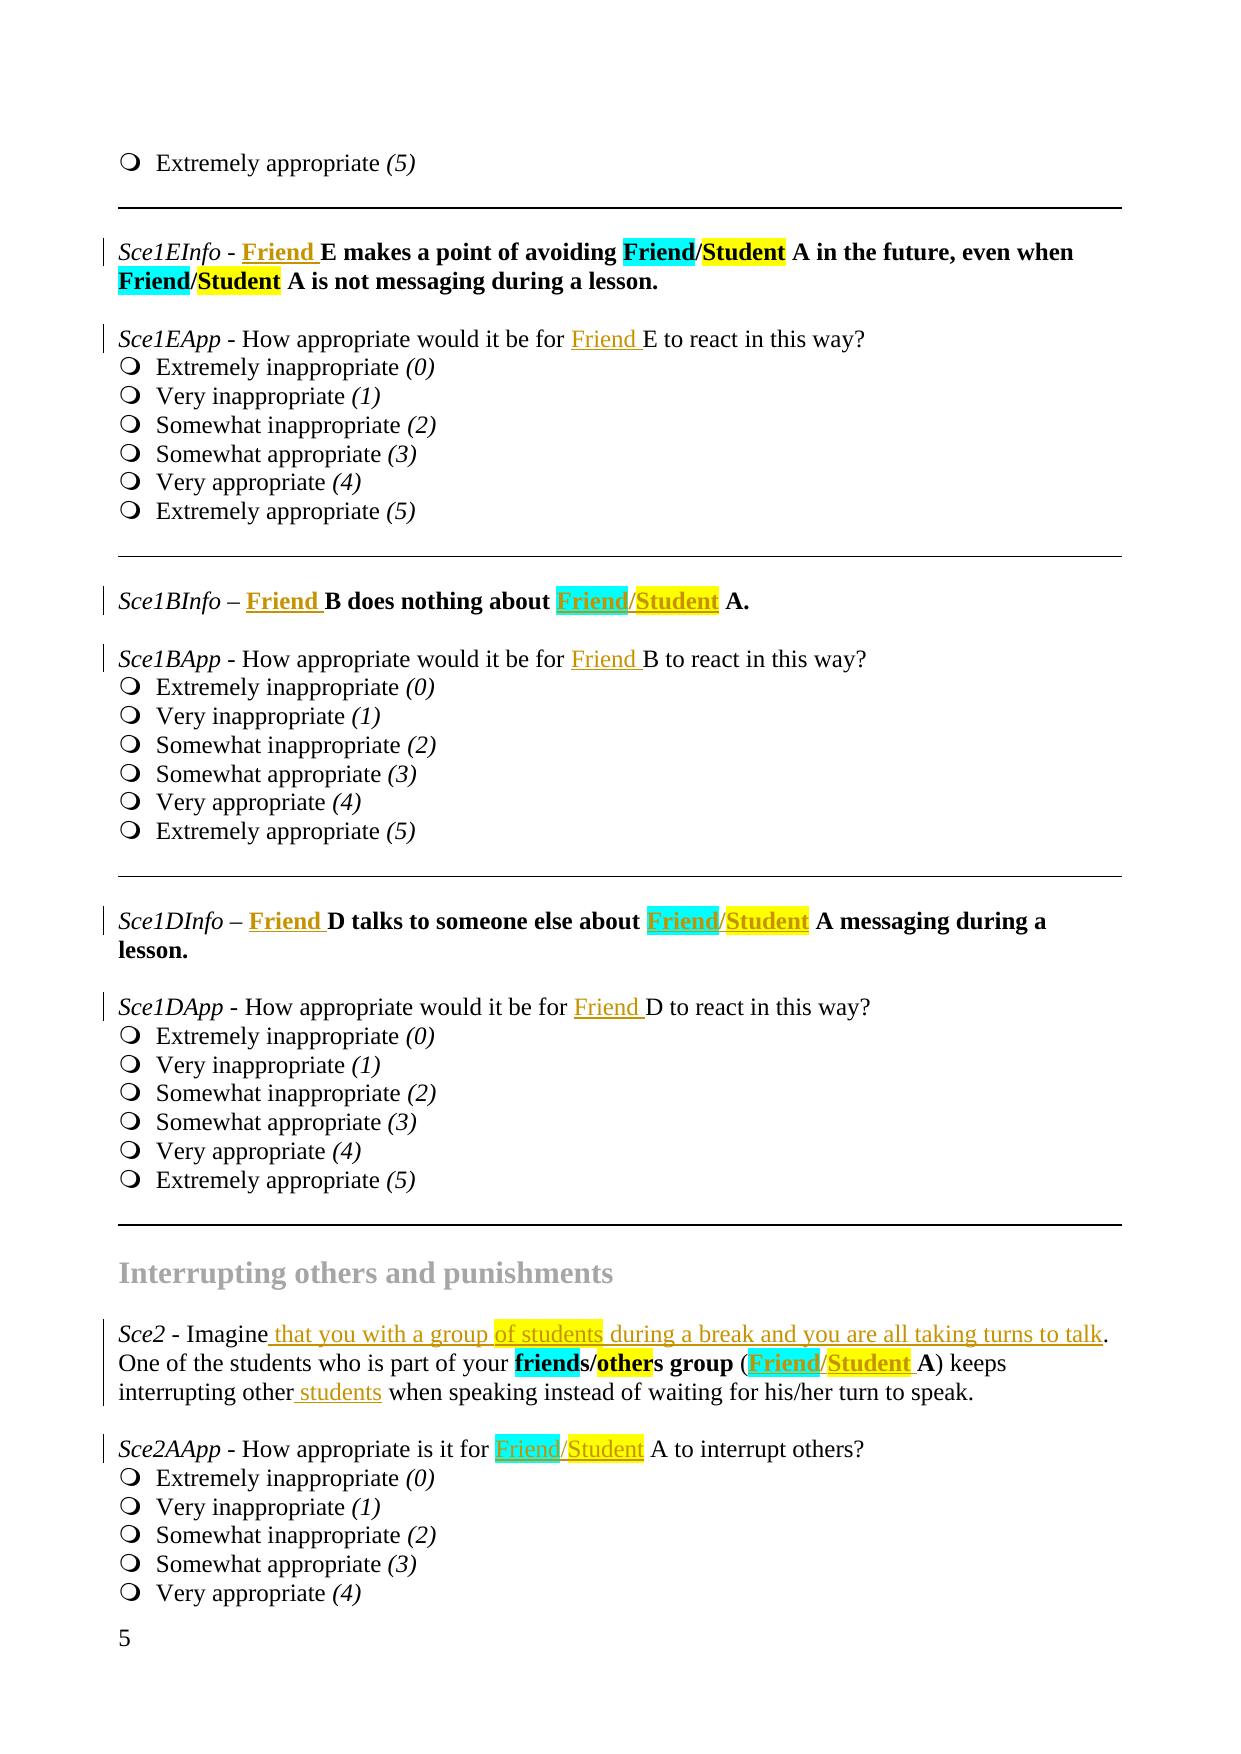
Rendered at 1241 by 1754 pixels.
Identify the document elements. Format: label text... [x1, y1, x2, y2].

text Sce1BInfo – B does nothing about A. [719, 586, 1122, 615]
text Sce1DInfo – D talks to someone else about A messaging during a lesson. [118, 906, 1122, 963]
list Extremely appropriate (5) [118, 816, 1122, 845]
list Very appropriate (4) [118, 1578, 1122, 1607]
text Sce1EApp - How appropriate would it be for E to react in this way? [118, 324, 1122, 352]
list Somewhat appropriate (3) [118, 759, 1122, 787]
list Extremely appropriate (5) [118, 148, 1122, 176]
text Sce1BInfo – B does nothing about A. [118, 586, 556, 615]
list Extremely inappropriate (0) [118, 352, 1122, 381]
list Somewhat inappropriate (2) [118, 730, 1122, 759]
text Sce1DApp - How appropriate would it be for D to react in this way? [118, 992, 1122, 1021]
text Sce2AApp - How appropriate is it for A to interrupt others? [644, 1434, 1122, 1463]
list Somewhat appropriate (3) [118, 1107, 1122, 1136]
list Very inappropriate (1) [118, 701, 1122, 730]
list Somewhat appropriate (3) [118, 1549, 1122, 1578]
list Extremely inappropriate (0) [118, 1463, 1122, 1492]
list Very inappropriate (1) [118, 1050, 1122, 1078]
text Sce1BApp - How appropriate would it be for B to react in this way? [118, 644, 1122, 672]
list Extremely inappropriate (0) [118, 672, 1122, 701]
text Sce2AApp - How appropriate is it for A to interrupt others? [118, 1434, 495, 1463]
text Sce2 - Imagine. One of the students who is part of your friends/others group (A) keeps interrupting other when speaking instead of waiting for his/her turn to speak. [118, 1319, 1122, 1406]
list Somewhat inappropriate (2) [118, 1521, 1122, 1549]
list Extremely inappropriate (0) [118, 1021, 1122, 1050]
list Very appropriate (4) [118, 1136, 1122, 1165]
list Very inappropriate (1) [118, 381, 1122, 410]
list Very inappropriate (1) [118, 1492, 1122, 1521]
text Sce1EInfo - E makes a point of avoiding Friend/Student A in the future, even when Friend/Student A is not messaging during a lesson. [118, 237, 1122, 295]
list Extremely appropriate (5) [118, 496, 1122, 525]
list Somewhat inappropriate (2) [118, 1078, 1122, 1107]
text Interrupting others and punishments [118, 1255, 1122, 1291]
list Somewhat appropriate (3) [118, 439, 1122, 467]
list Extremely appropriate (5) [118, 1165, 1122, 1193]
list Very appropriate (4) [118, 467, 1122, 496]
list Very appropriate (4) [118, 787, 1122, 816]
list Somewhat inappropriate (2) [118, 410, 1122, 439]
